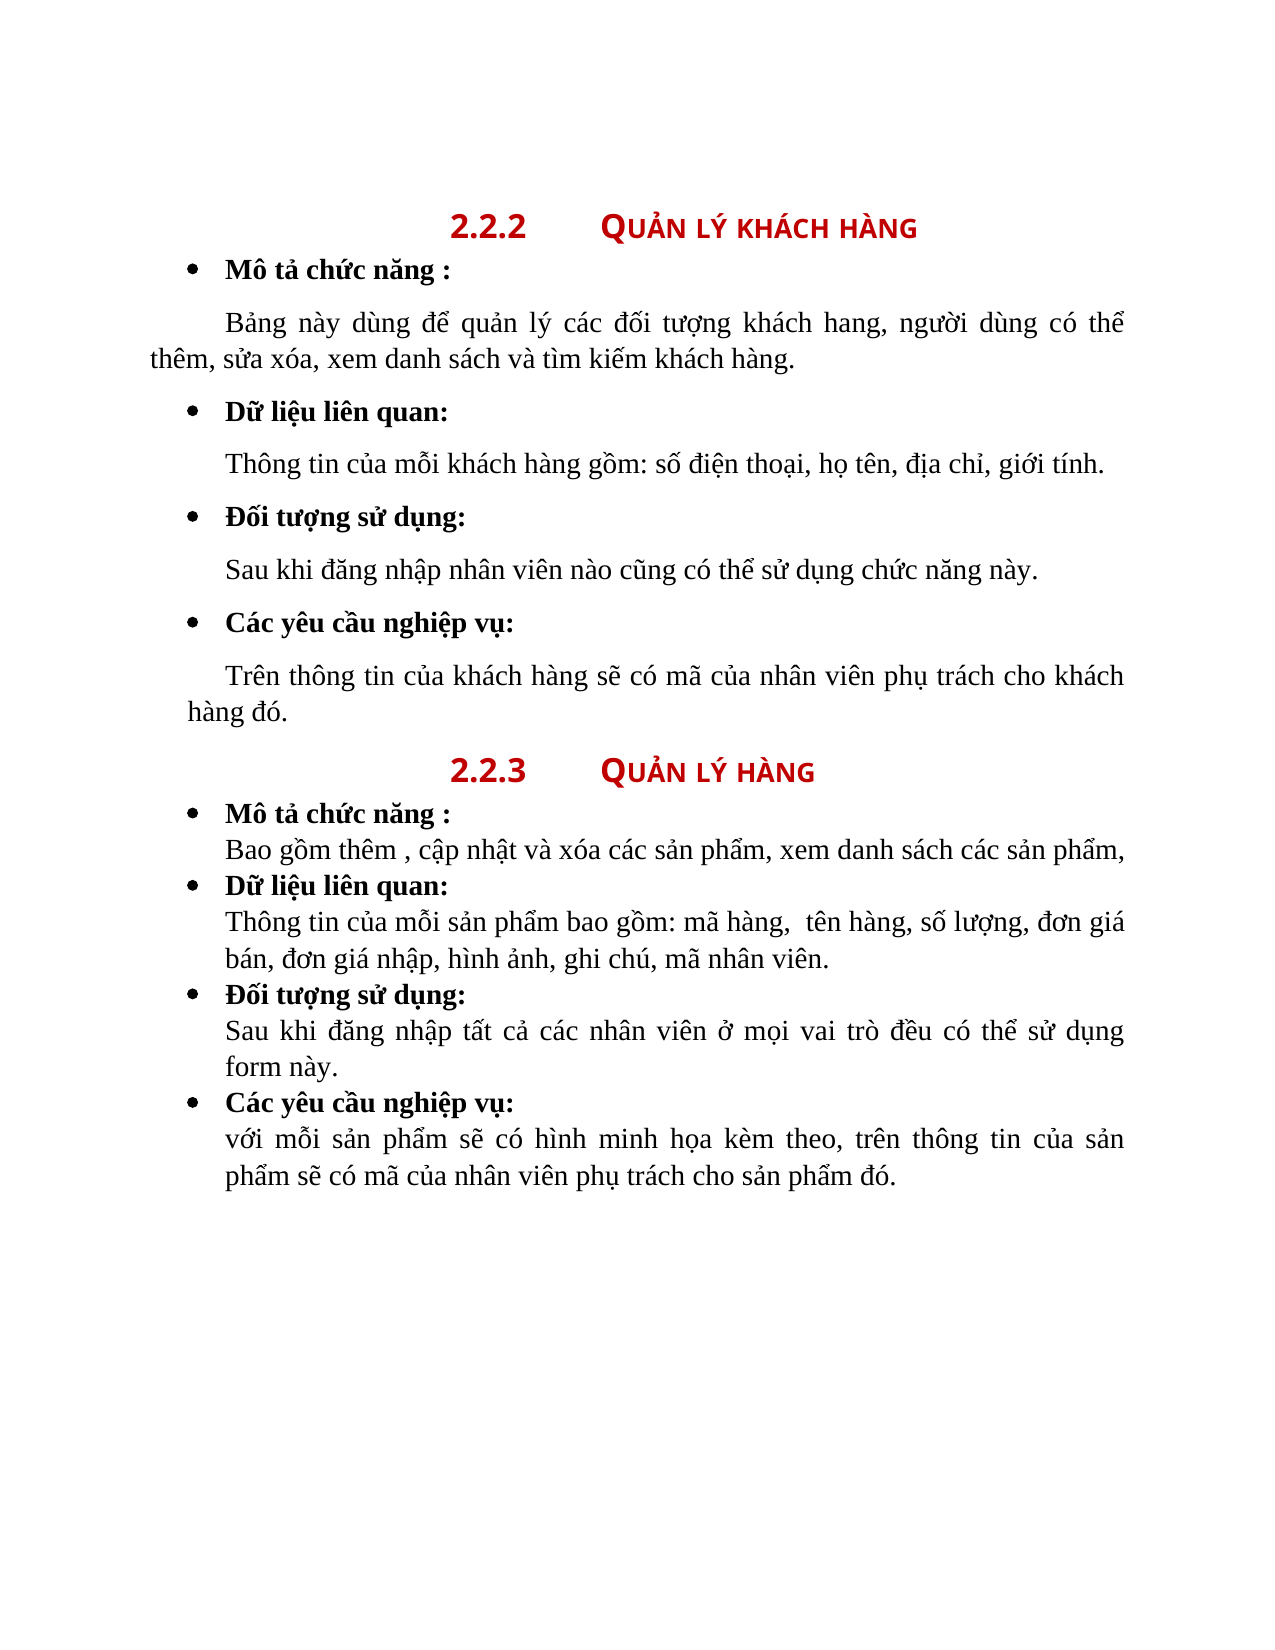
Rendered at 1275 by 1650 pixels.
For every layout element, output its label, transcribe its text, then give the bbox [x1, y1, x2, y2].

list Đối tượng sử dụng: [187, 499, 1125, 533]
list Các yêu cầu nghiệp vụ: [187, 1085, 1125, 1119]
list Mô tả chức năng : [187, 796, 1125, 829]
list Bao gồm thêm , cập nhật và xóa các sản phẩm, xem danh sách các sản phẩm, [225, 832, 1125, 866]
text Thông tin của mỗi khách hàng gồm: số điện thoại, họ tên, địa chỉ, giới tính. [150, 447, 1125, 480]
list Dữ liệu liên quan: [187, 868, 1125, 902]
list Đối tượng sử dụng: [187, 977, 1125, 1011]
subtitle Quản lý hàng [450, 747, 1125, 792]
list Mô tả chức năng : [187, 252, 1125, 285]
list Thông tin của mỗi sản phẩm bao gồm: mã hàng, tên hàng, số lượng, đơn giá bán, đơn giá nhập, hình ảnh, ghi chú, mã nhân viên. [225, 904, 1125, 974]
text Trên thông tin của khách hàng sẽ có mã của nhân viên phụ trách cho khách hàng đó. [187, 658, 1125, 728]
list Các yêu cầu nghiệp vụ: [187, 605, 1125, 639]
subtitle Quản lý khách hàng [450, 203, 1125, 248]
list Sau khi đăng nhập tất cả các nhân viên ở mọi vai trò đều có thể sử dụng form này. [225, 1013, 1125, 1083]
text Sau khi đăng nhập nhân viên nào cũng có thể sử dụng chức năng này. [150, 552, 1125, 586]
list với mỗi sản phẩm sẽ có hình minh họa kèm theo, trên thông tin của sản phẩm sẽ có mã của nhân viên phụ trách cho sản phẩm đó. [225, 1122, 1125, 1191]
text Bảng này dùng để quản lý các đối tượng khách hang, người dùng có thể thêm, sửa xóa, xem danh sách và tìm kiếm khách hàng. [150, 305, 1125, 374]
list Dữ liệu liên quan: [187, 394, 1125, 427]
